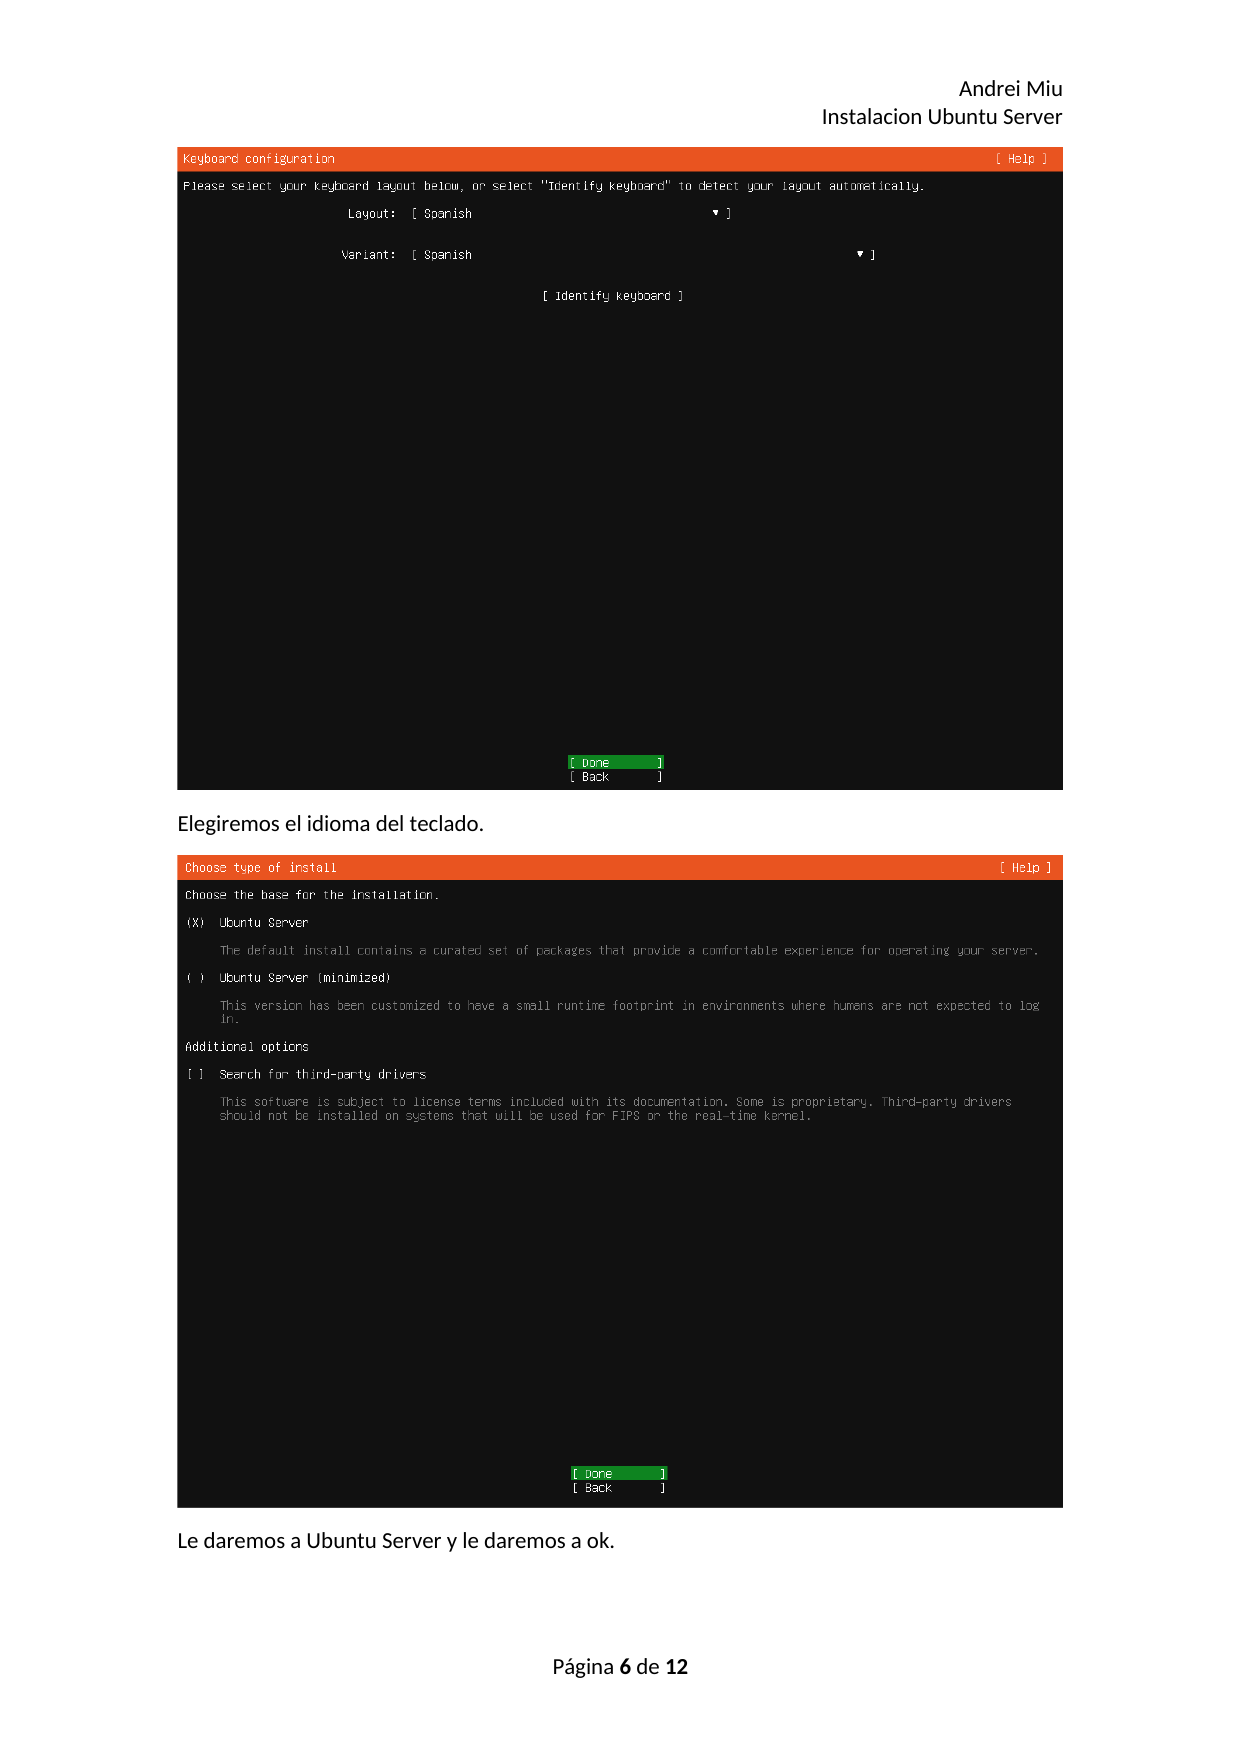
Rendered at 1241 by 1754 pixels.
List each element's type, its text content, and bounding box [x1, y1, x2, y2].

picture [177, 147, 1063, 790]
picture [177, 855, 1063, 1508]
text Elegiremos el idioma del teclado. [177, 809, 1063, 837]
text Le daremos a Ubuntu Server y le daremos a ok. [177, 1526, 1063, 1554]
